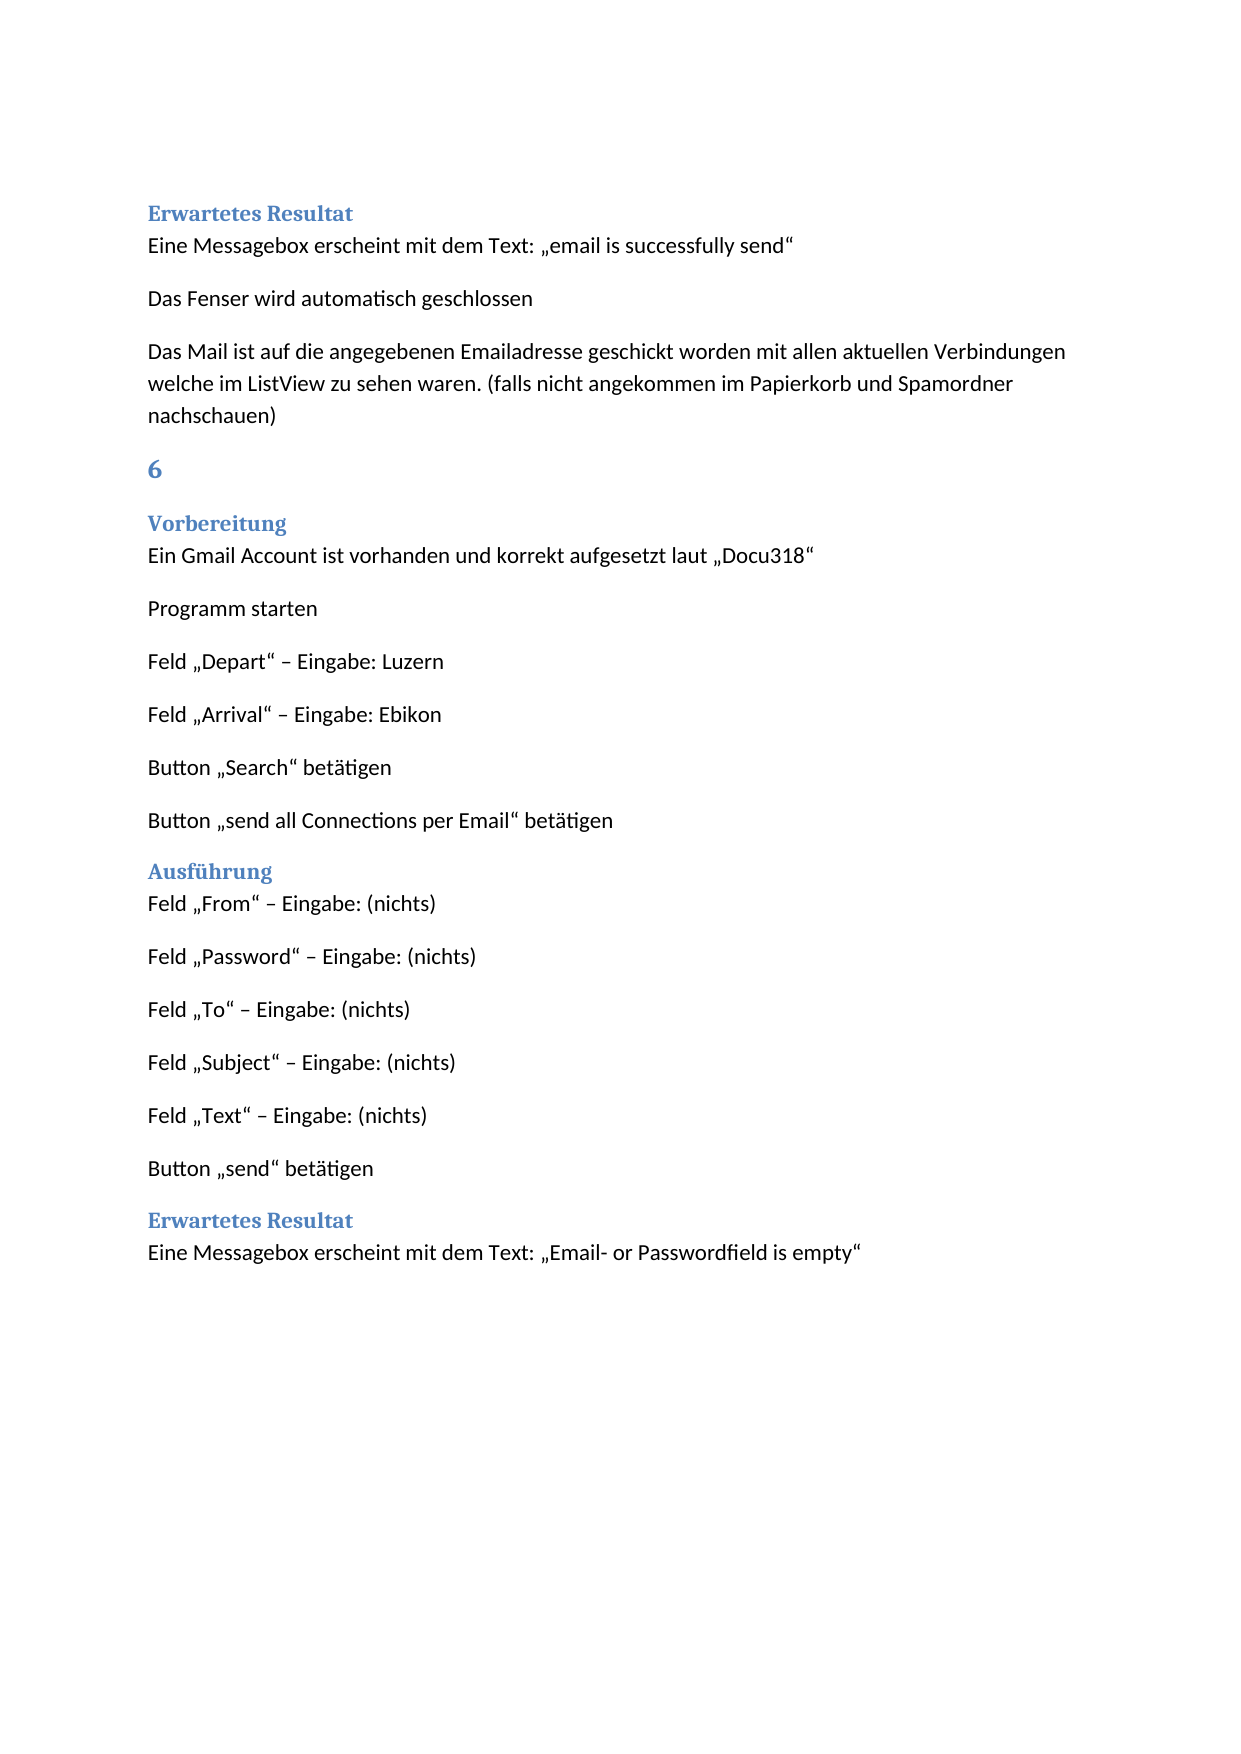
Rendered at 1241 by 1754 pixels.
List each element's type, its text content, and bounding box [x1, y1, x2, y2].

subtitle 6 [148, 454, 1093, 485]
text Eine Messagebox erscheint mit dem Text: „email is successfully send“ [148, 231, 1093, 259]
text Button „send all Connections per Email“ betätigen [148, 806, 1093, 834]
text Feld „Password“ – Eingabe: (nichts) [148, 942, 1093, 970]
text Feld „Text“ – Eingabe: (nichts) [148, 1101, 1093, 1129]
subtitle Erwartetes Resultat [148, 201, 1093, 227]
text Eine Messagebox erscheint mit dem Text: „Email- or Passwordfield is empty“ [148, 1238, 1093, 1266]
subtitle Vorbereitung [148, 511, 1093, 537]
text Das Fenser wird automatisch geschlossen [148, 284, 1093, 312]
text Button „Search“ betätigen [148, 753, 1093, 781]
text Feld „Arrival“ – Eingabe: Ebikon [148, 700, 1093, 728]
text Feld „Subject“ – Eingabe: (nichts) [148, 1048, 1093, 1076]
text Feld „Depart“ – Eingabe: Luzern [148, 647, 1093, 675]
text Feld „From“ – Eingabe: (nichts) [148, 889, 1093, 917]
text Programm starten [148, 594, 1093, 622]
text Feld „To“ – Eingabe: (nichts) [148, 995, 1093, 1023]
text Ein Gmail Account ist vorhanden und korrekt aufgesetzt laut „Docu318“ [148, 541, 1093, 569]
text Button „send“ betätigen [148, 1154, 1093, 1182]
subtitle Erwartetes Resultat [148, 1207, 1093, 1234]
subtitle Ausführung [148, 859, 1093, 886]
text Das Mail ist auf die angegebenen Emailadresse geschickt worden mit allen aktuellen Verbindungen welche im ListView zu sehen waren. (falls nicht angekommen im Papierkorb und Spamordner nachschauen) [148, 337, 1093, 429]
